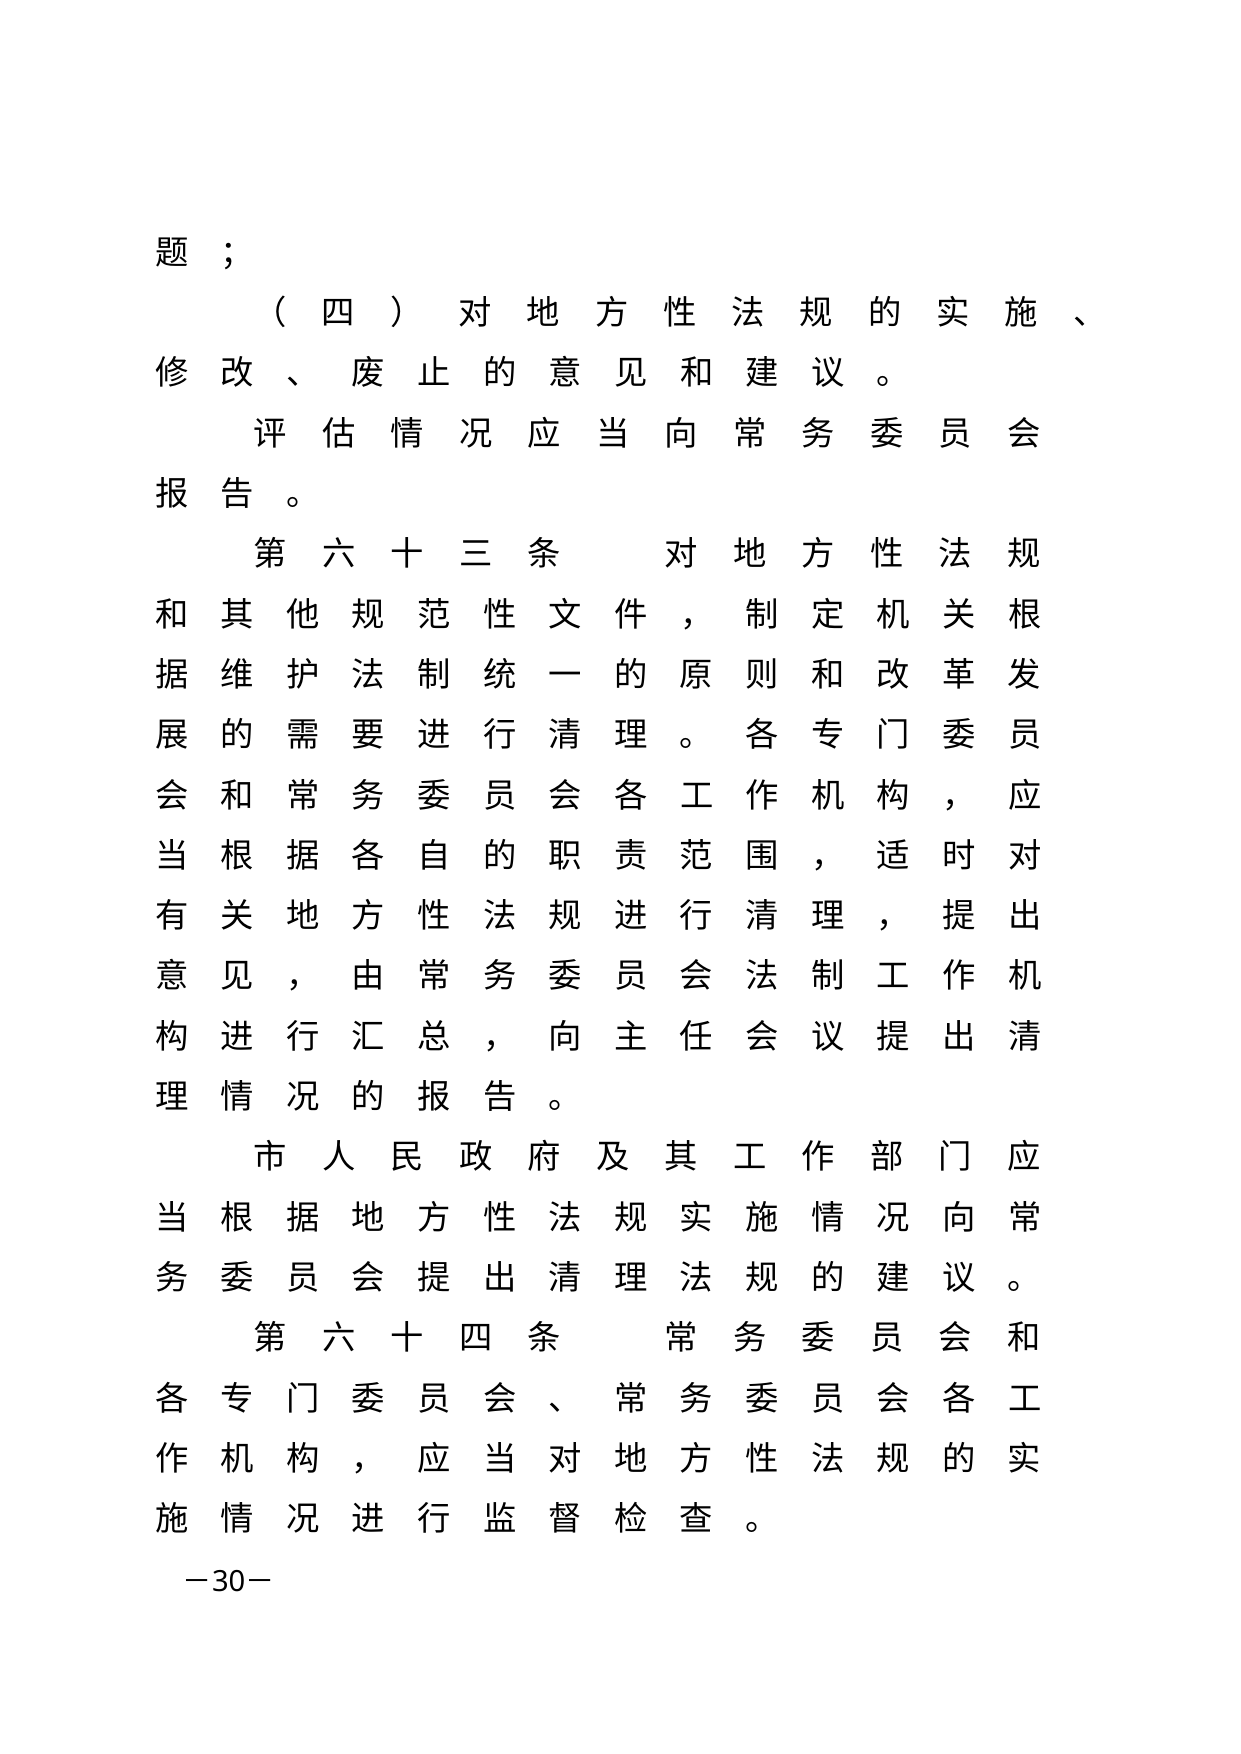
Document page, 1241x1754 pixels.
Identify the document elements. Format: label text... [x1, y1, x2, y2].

text 第六十四条 常务委员会和各专门委员会、常务委员会各工作机构，应当对地方性法规的实施情况进行监督检查。 [155, 1305, 1073, 1546]
text 评估情况应当向常务委员会报告。 [155, 400, 1073, 521]
text （四）对地方性法规的实施、修改、废止的意见和建议。 [155, 280, 1073, 400]
text （三）地方性法规存在的问题； [155, 219, 1073, 280]
text 第六十三条 对地方性法规和其他规范性文件，制定机关根据维护法制统一的原则和改革发展的需要进行清理。各专门委员会和常务委员会各工作机构，应当根据各自的职责范围，适时对有关地方性法规进行清理，提出意见，由常务委员会法制工作机构进行汇总，向主任会议提出清理情况的报告。 [155, 521, 1073, 1124]
text 市人民政府及其工作部门应当根据地方性法规实施情况向常务委员会提出清理法规的建议。 [155, 1124, 1073, 1305]
